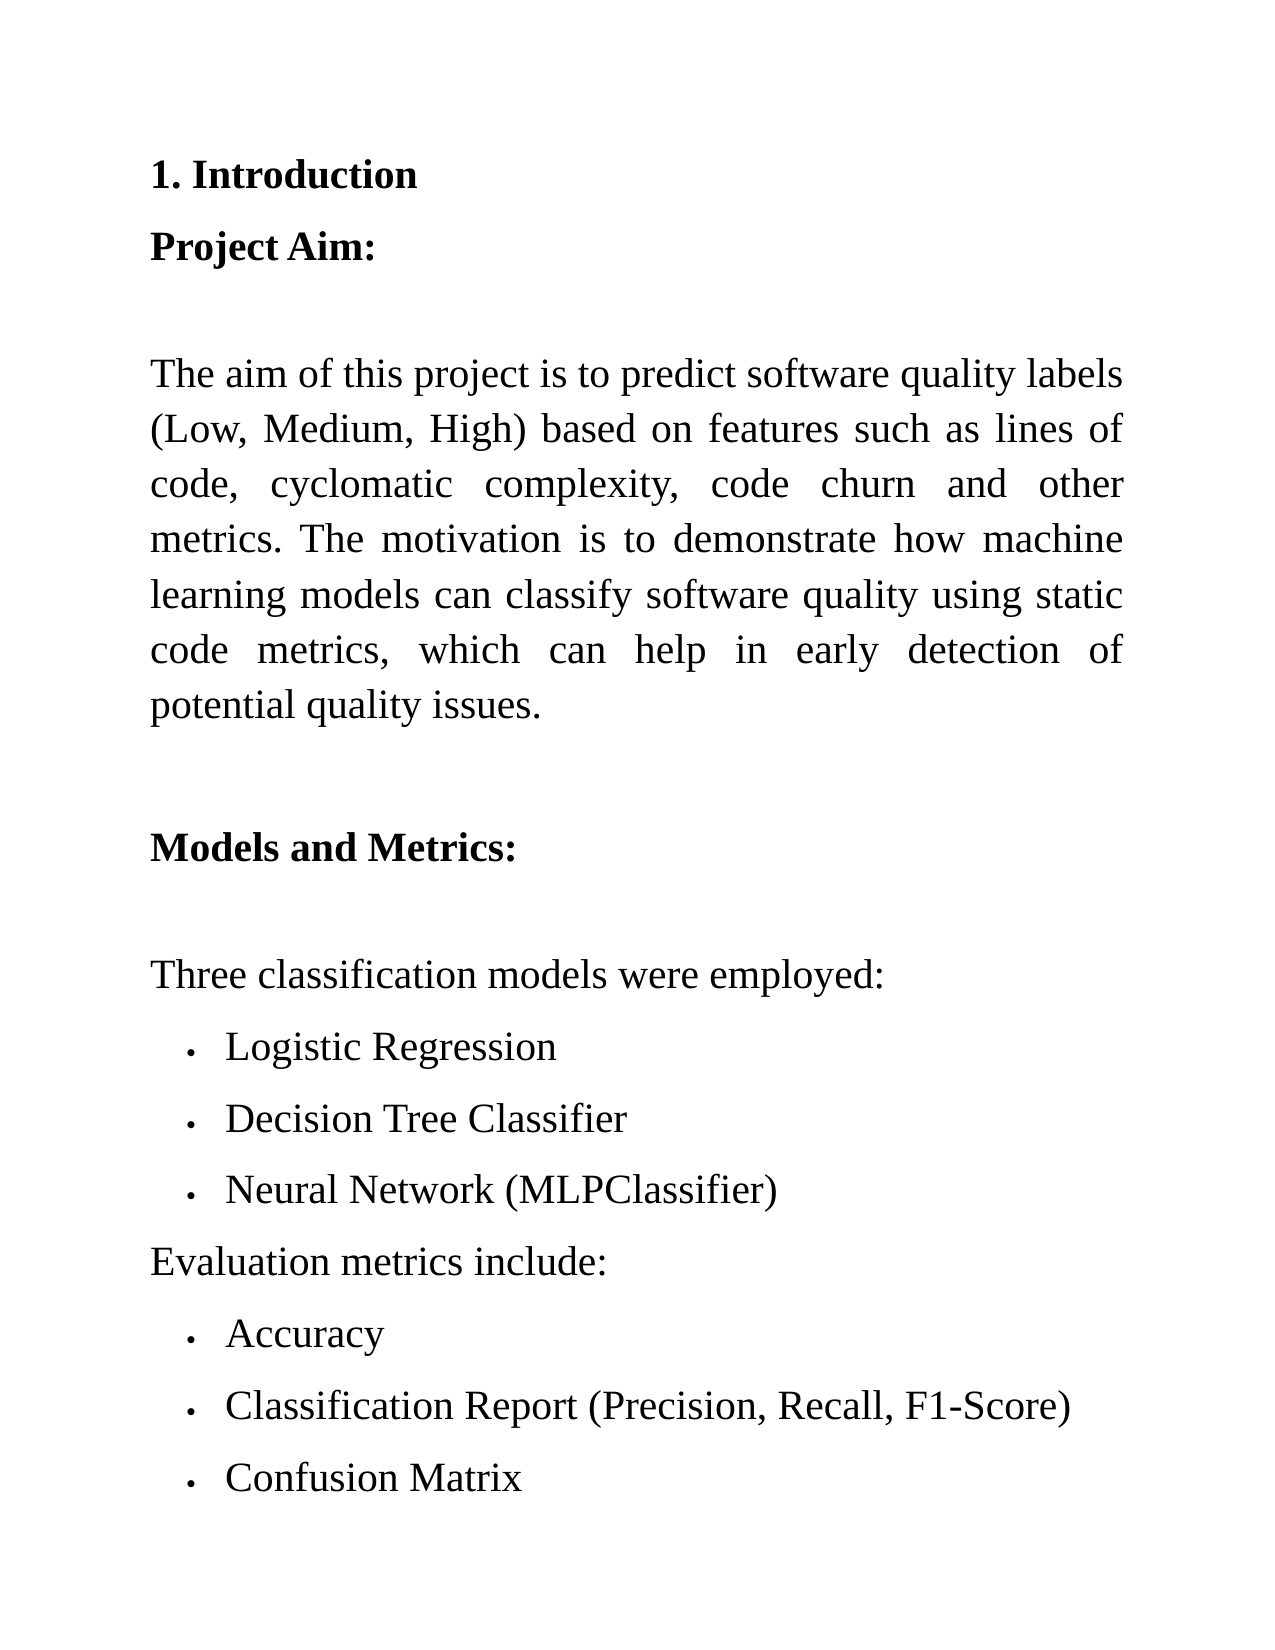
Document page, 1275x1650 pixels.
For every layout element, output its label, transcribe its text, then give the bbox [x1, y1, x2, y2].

list Classification Report (Precision, Recall, F1-Score) [187, 1380, 1125, 1428]
text Three classification models were employed: [150, 894, 1125, 998]
list Neural Network (MLPClassifier) [187, 1165, 1125, 1213]
list Confusion Matrix [187, 1452, 1125, 1500]
list Accuracy [187, 1308, 1125, 1356]
text Project Aim: [150, 222, 1125, 270]
list Logistic Regression [187, 1021, 1125, 1069]
text 1. Introduction [150, 150, 1125, 198]
text Models and Metrics: [150, 823, 1125, 871]
list Decision Tree Classifier [187, 1093, 1125, 1141]
text The aim of this project is to predict software quality labels (Low, Medium, High) based on features such as lines of code, cyclomatic complexity, code churn and other metrics. The motivation is to demonstrate how machine learning models can classify software quality using static code metrics, which can help in early detection of potential quality issues. [150, 293, 1125, 727]
text Evaluation metrics include: [150, 1237, 1125, 1285]
